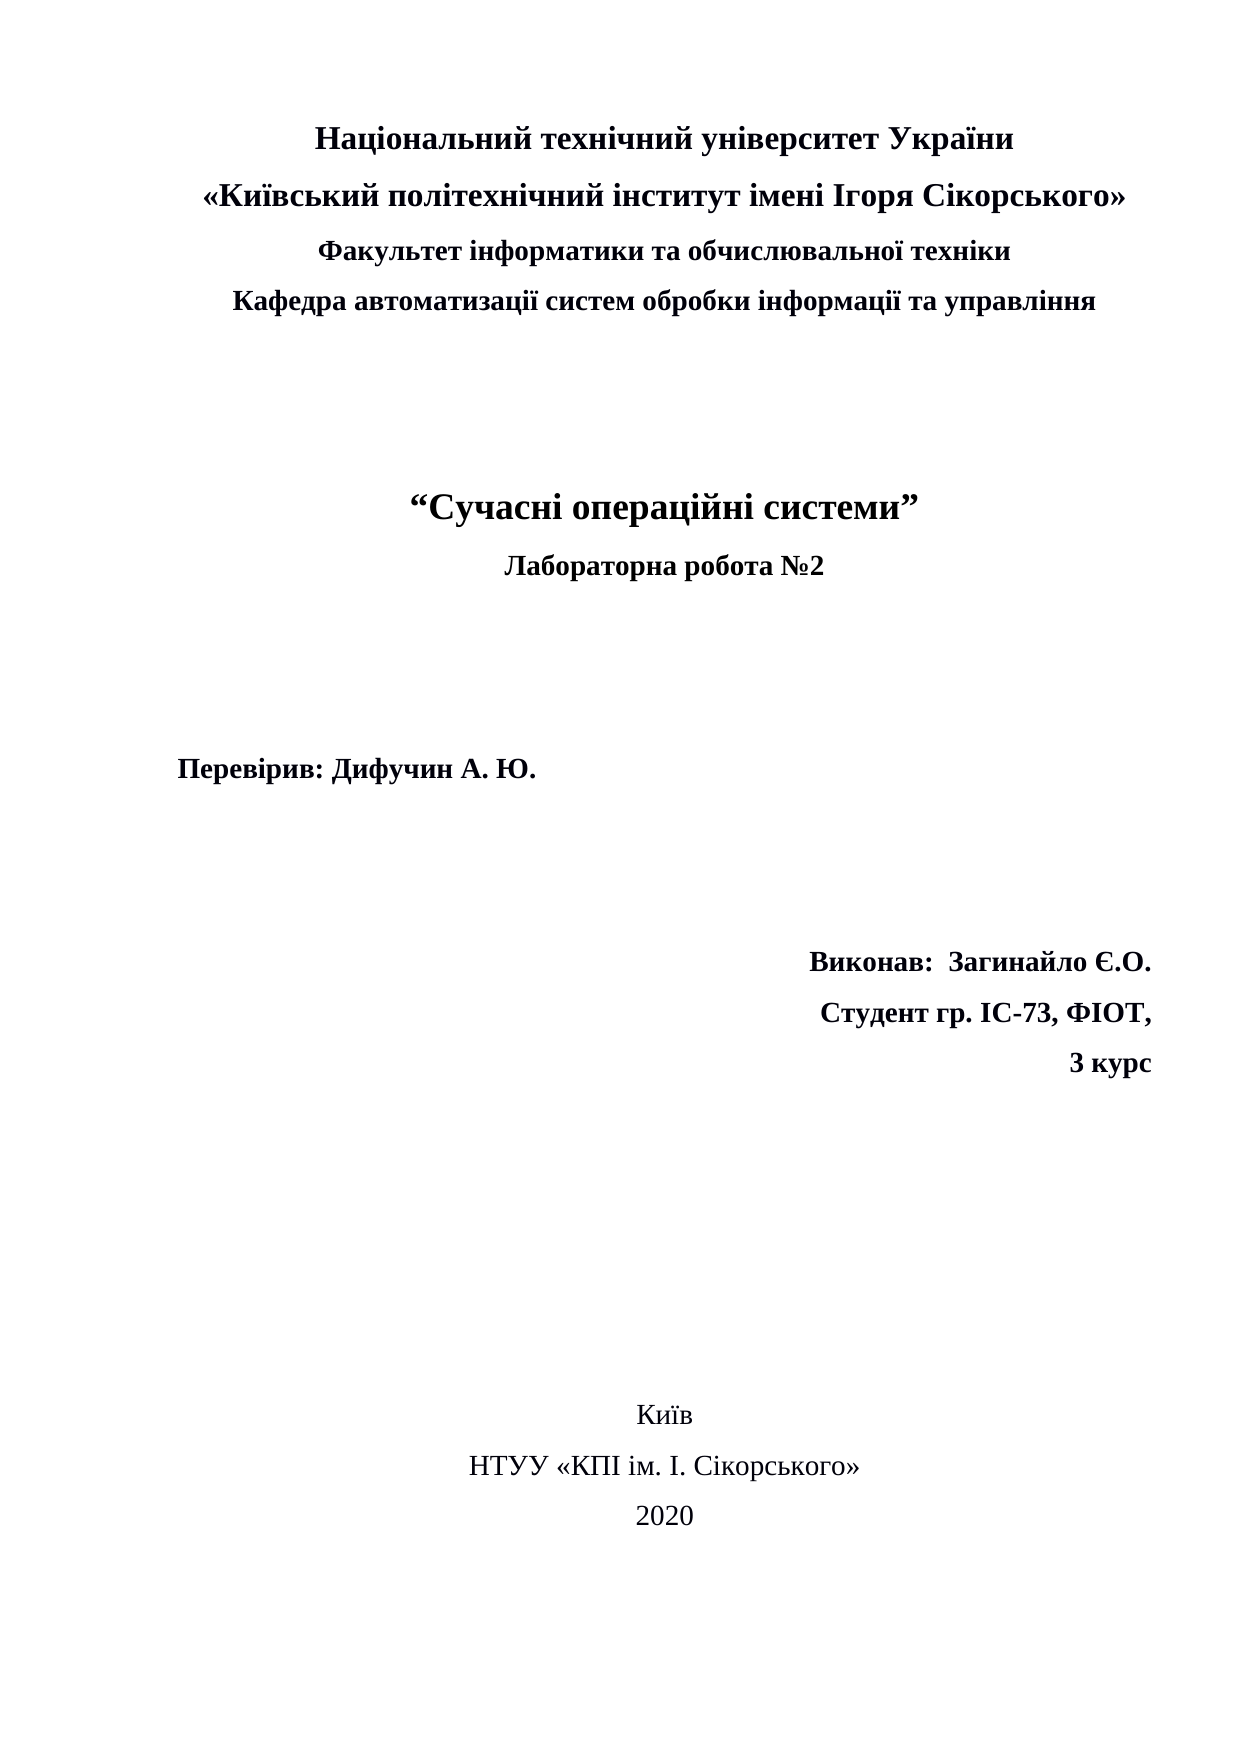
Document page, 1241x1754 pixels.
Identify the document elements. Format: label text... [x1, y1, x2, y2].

text Виконав: Загинайло Є.О. [177, 944, 1152, 978]
text Лабораторна робота №2 [177, 548, 1152, 581]
text 3 курс [177, 1045, 1152, 1079]
text Національний технічний університет України [177, 118, 1152, 156]
text Перевірив: Дифучин А. Ю. [177, 752, 1152, 785]
text Кафедра автоматизації систем обробки інформації та управління [177, 283, 1152, 317]
text НТУУ «КПІ ім. І. Сікорського» [177, 1448, 1152, 1481]
text Факультет інформатики та обчислювальної техніки [177, 233, 1152, 267]
text Київ [177, 1397, 1152, 1431]
text Студент гр. ІС-73, ФІОТ, [177, 995, 1152, 1028]
text «Київський політехнічний інститут імені Ігоря Сікорського» [177, 176, 1152, 214]
text 2020 [177, 1498, 1152, 1532]
text “Сучасні операційні системи” [177, 485, 1152, 528]
